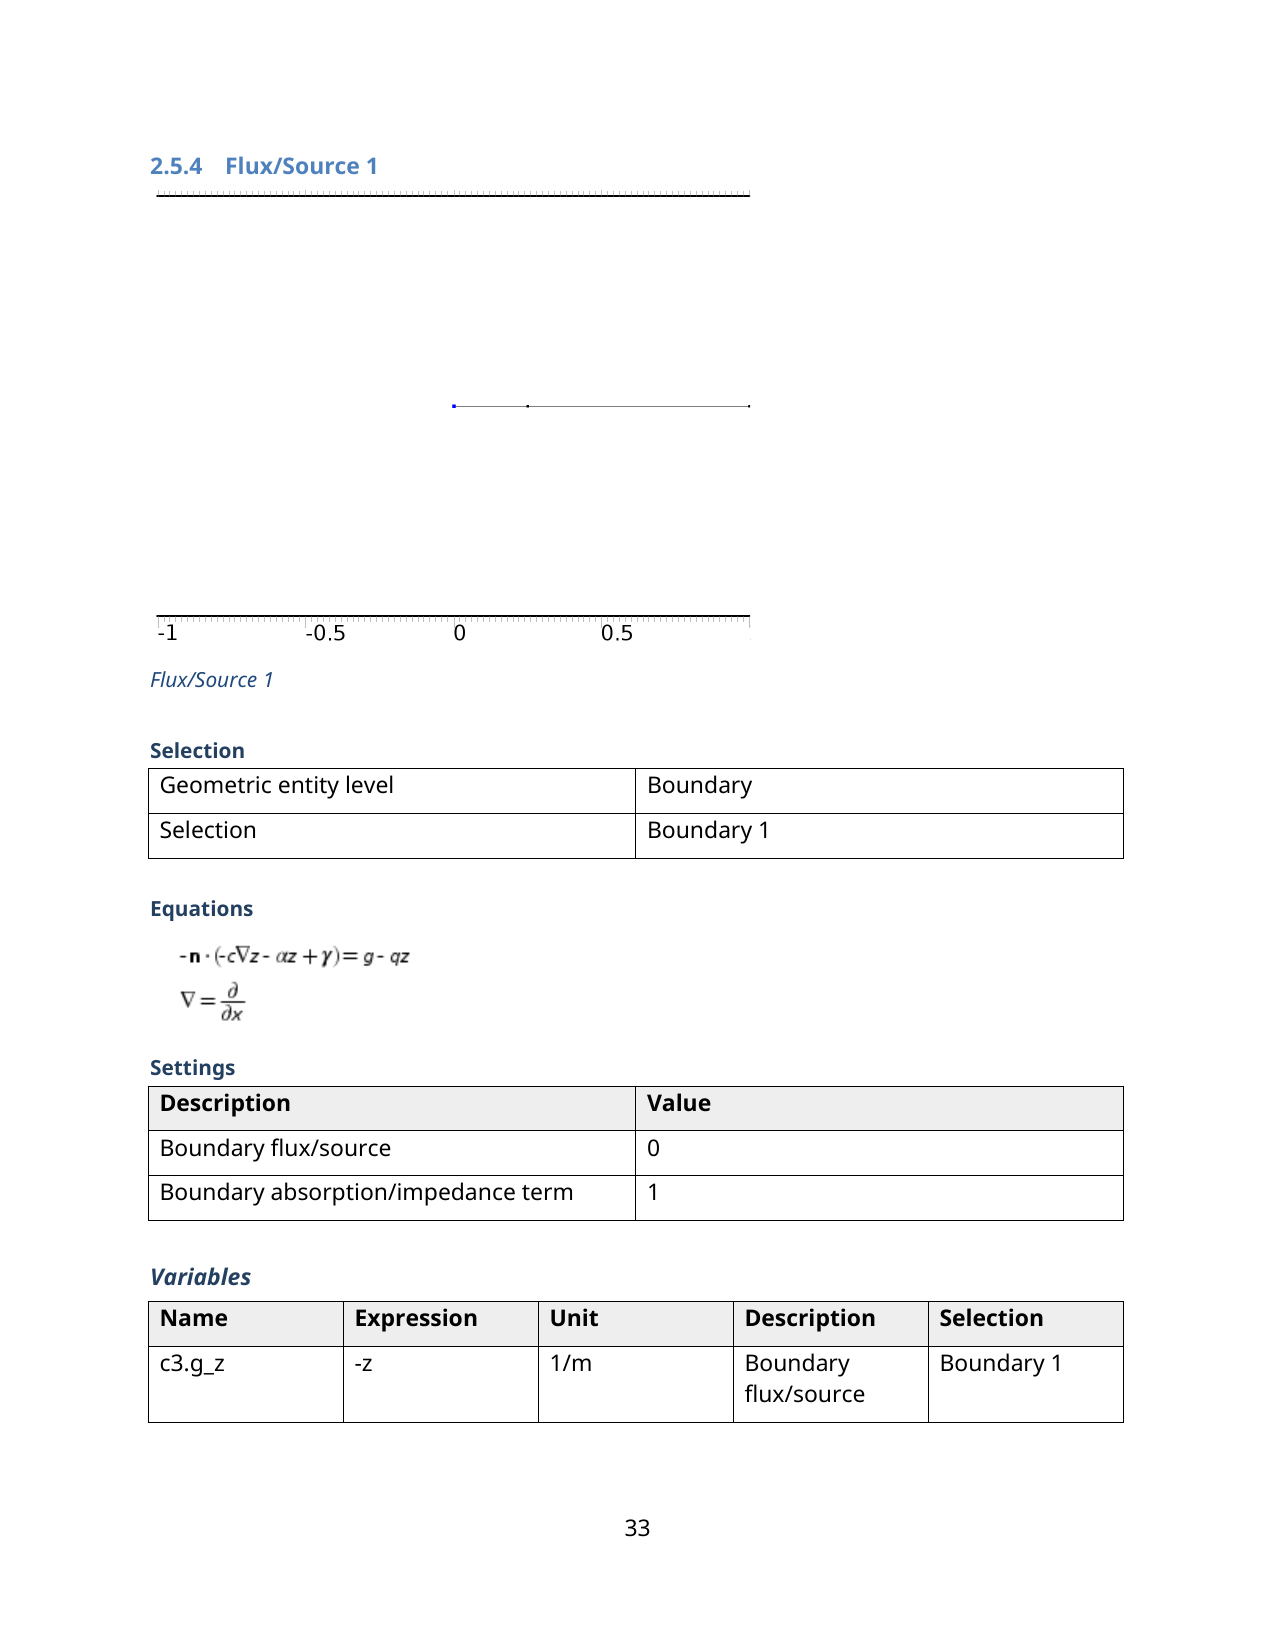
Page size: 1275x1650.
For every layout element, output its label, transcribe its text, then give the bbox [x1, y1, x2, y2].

table_header Selection [929, 1302, 1123, 1346]
table_header Description [734, 1302, 928, 1346]
table_cell Selection [149, 814, 635, 858]
table_header Description [149, 1087, 635, 1130]
subtitle Variables [150, 1261, 1125, 1292]
picture [150, 190, 750, 641]
text Selection [150, 736, 1125, 764]
subtitle Flux/Source 1 [150, 150, 1125, 181]
picture [178, 943, 413, 971]
picture [178, 979, 249, 1024]
table_header Name [149, 1302, 343, 1346]
table_header Boundary [636, 769, 1123, 813]
text Equations [150, 894, 1125, 923]
table_cell 1/m [539, 1347, 733, 1422]
table_cell 1 [636, 1176, 1123, 1220]
table_cell Boundary flux/source [149, 1131, 635, 1175]
text Settings [150, 1053, 1125, 1081]
table_cell c3.g_z [149, 1347, 343, 1422]
table_cell Boundary flux/source [734, 1347, 928, 1422]
table_header Geometric entity level [149, 769, 635, 813]
table_header Unit [539, 1302, 733, 1346]
table_cell Boundary 1 [929, 1347, 1123, 1422]
table_cell -z [344, 1347, 538, 1422]
text Flux/Source 1 [150, 666, 1125, 694]
table_cell Boundary absorption/impedance term [149, 1176, 635, 1220]
table_cell 0 [636, 1131, 1123, 1175]
table_cell Boundary 1 [636, 814, 1123, 858]
table_header Expression [344, 1302, 538, 1346]
table_header Value [636, 1087, 1123, 1130]
